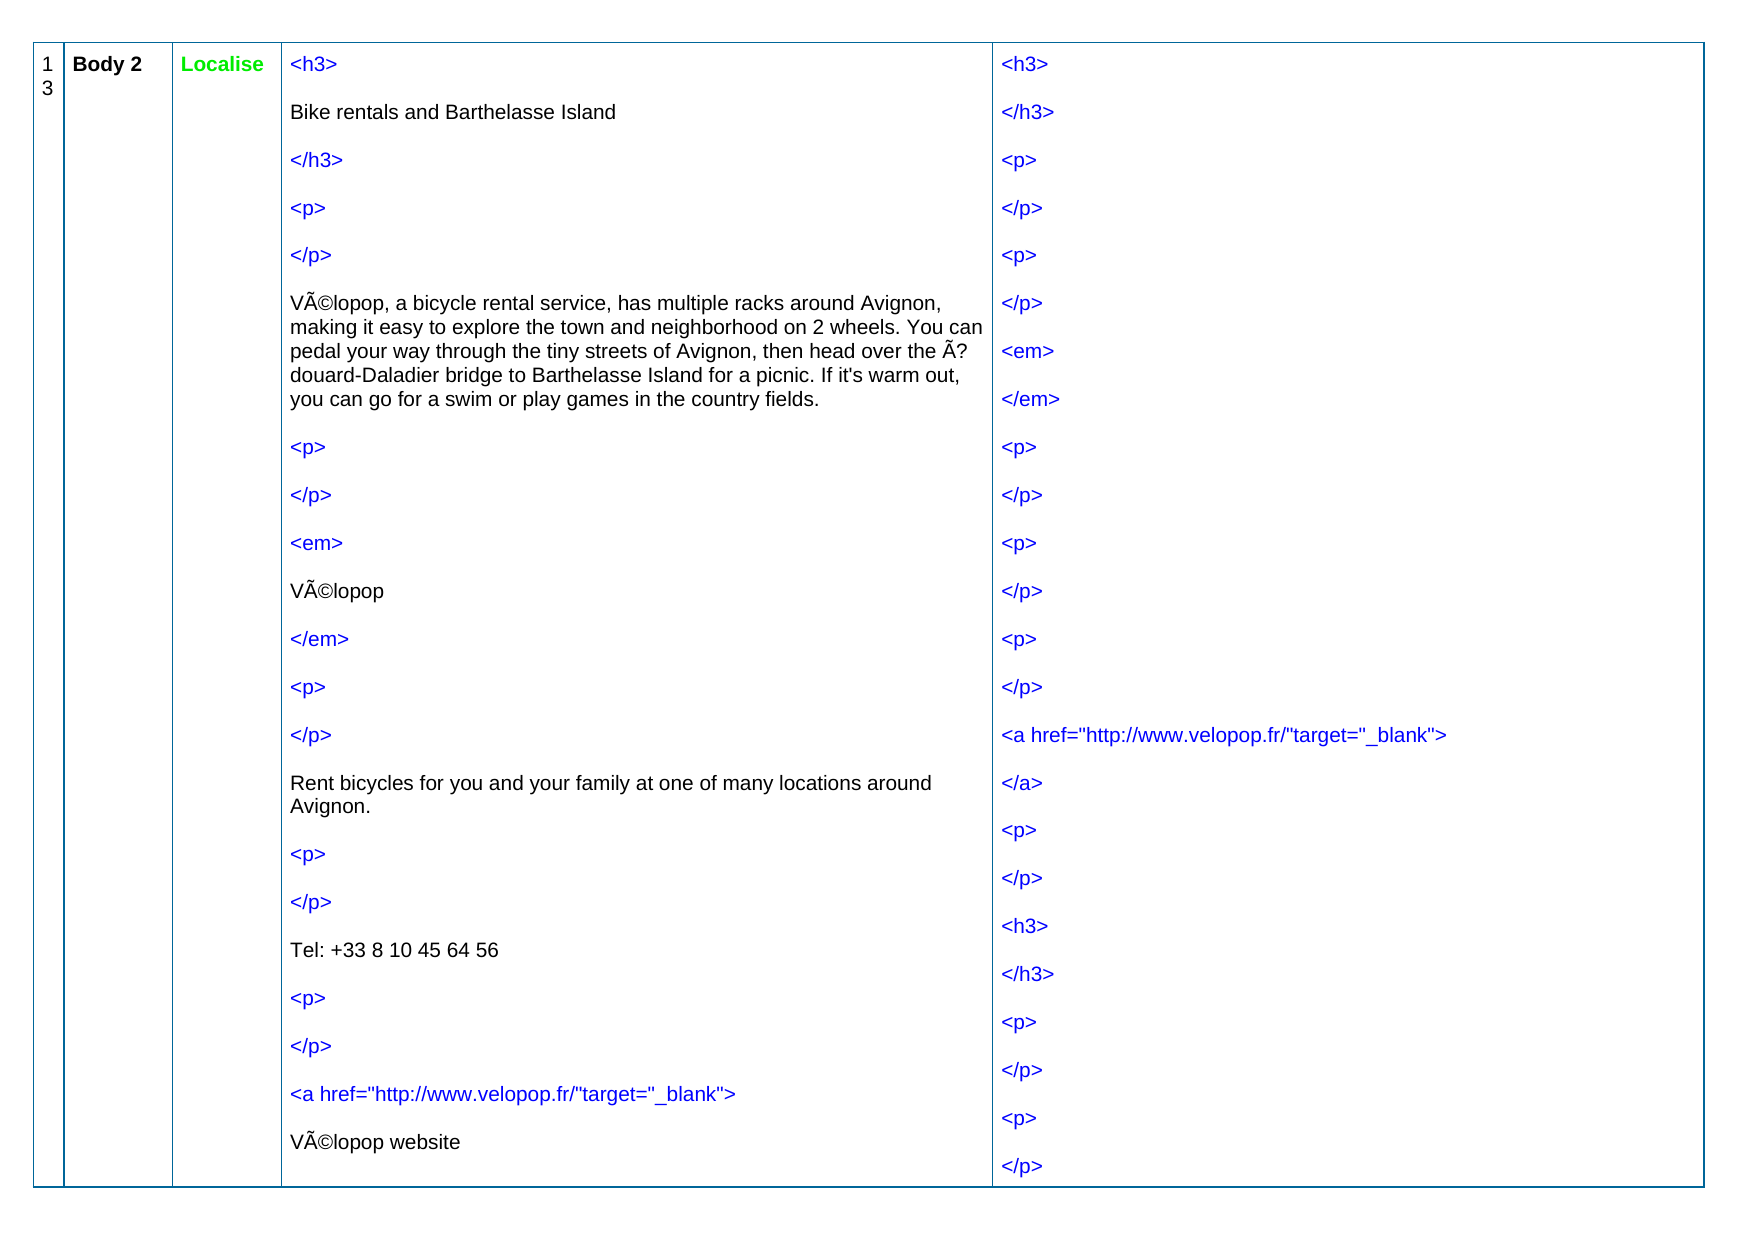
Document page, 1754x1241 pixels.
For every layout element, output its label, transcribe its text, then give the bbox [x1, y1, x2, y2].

table_cell Body 2 [65, 43, 172, 1186]
table_cell 13 [34, 43, 63, 1186]
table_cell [993, 43, 1703, 1186]
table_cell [282, 43, 992, 1186]
table_cell Localise [173, 43, 281, 1186]
